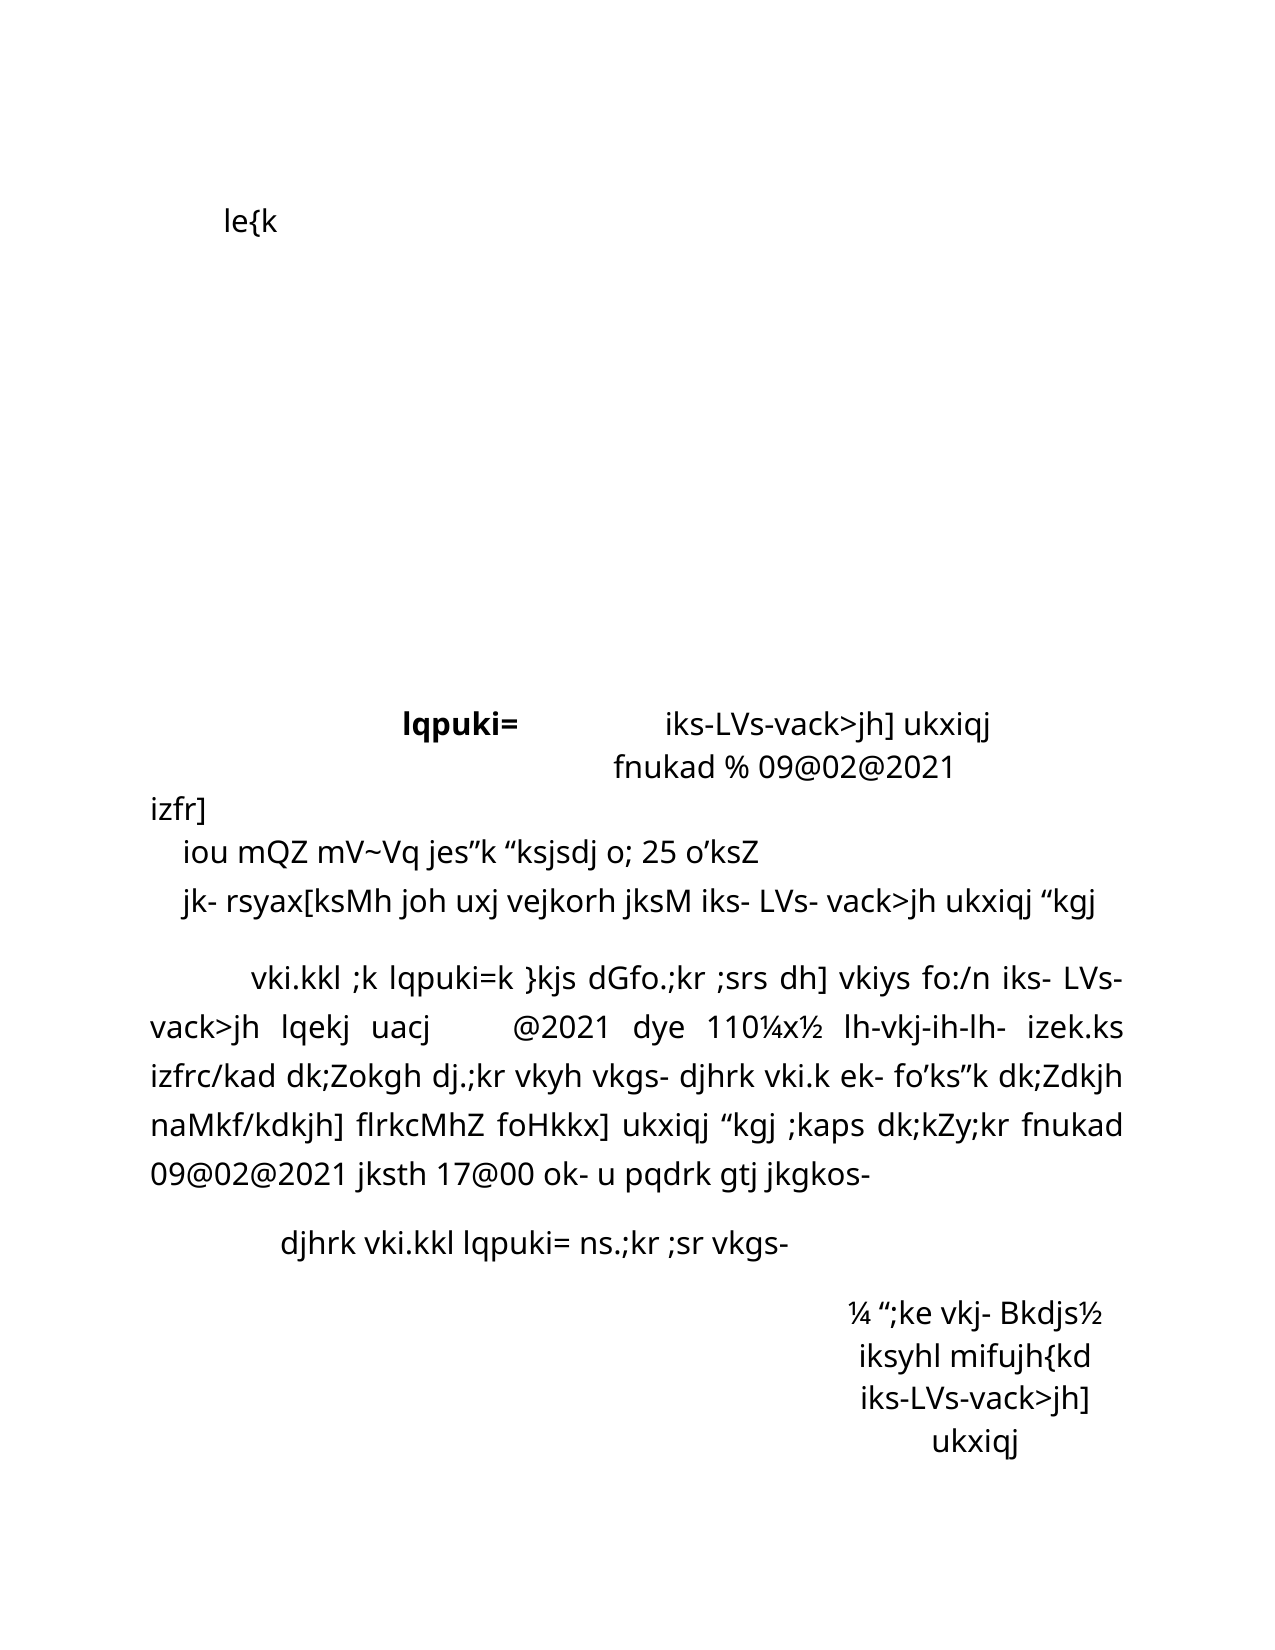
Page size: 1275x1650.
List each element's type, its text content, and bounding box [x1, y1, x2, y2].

text le{k [150, 199, 1125, 242]
text iks-LVs-vack>jh] ukxiqj [825, 1376, 1125, 1462]
text ¼ “;ke vkj- Bkdjs½ [825, 1291, 1125, 1334]
text jk- rsyax[ksMh joh uxj vejkorh jksM iks- LVs- vack>jh ukxiqj “kgj [150, 879, 1125, 921]
text lqpuki= iks-LVs-vack>jh] ukxiqj [150, 702, 1125, 744]
text djhrk vki.kkl lqpuki= ns.;kr ;sr vkgs- [150, 1221, 1125, 1264]
text iksyhl mifujh{kd [825, 1334, 1125, 1376]
text iou mQZ mV~Vq jes”k “ksjsdj o; 25 o’ksZ [150, 830, 1125, 872]
text izfr] [150, 787, 1125, 830]
text fnukad % 09@02@2021 [150, 744, 1125, 787]
